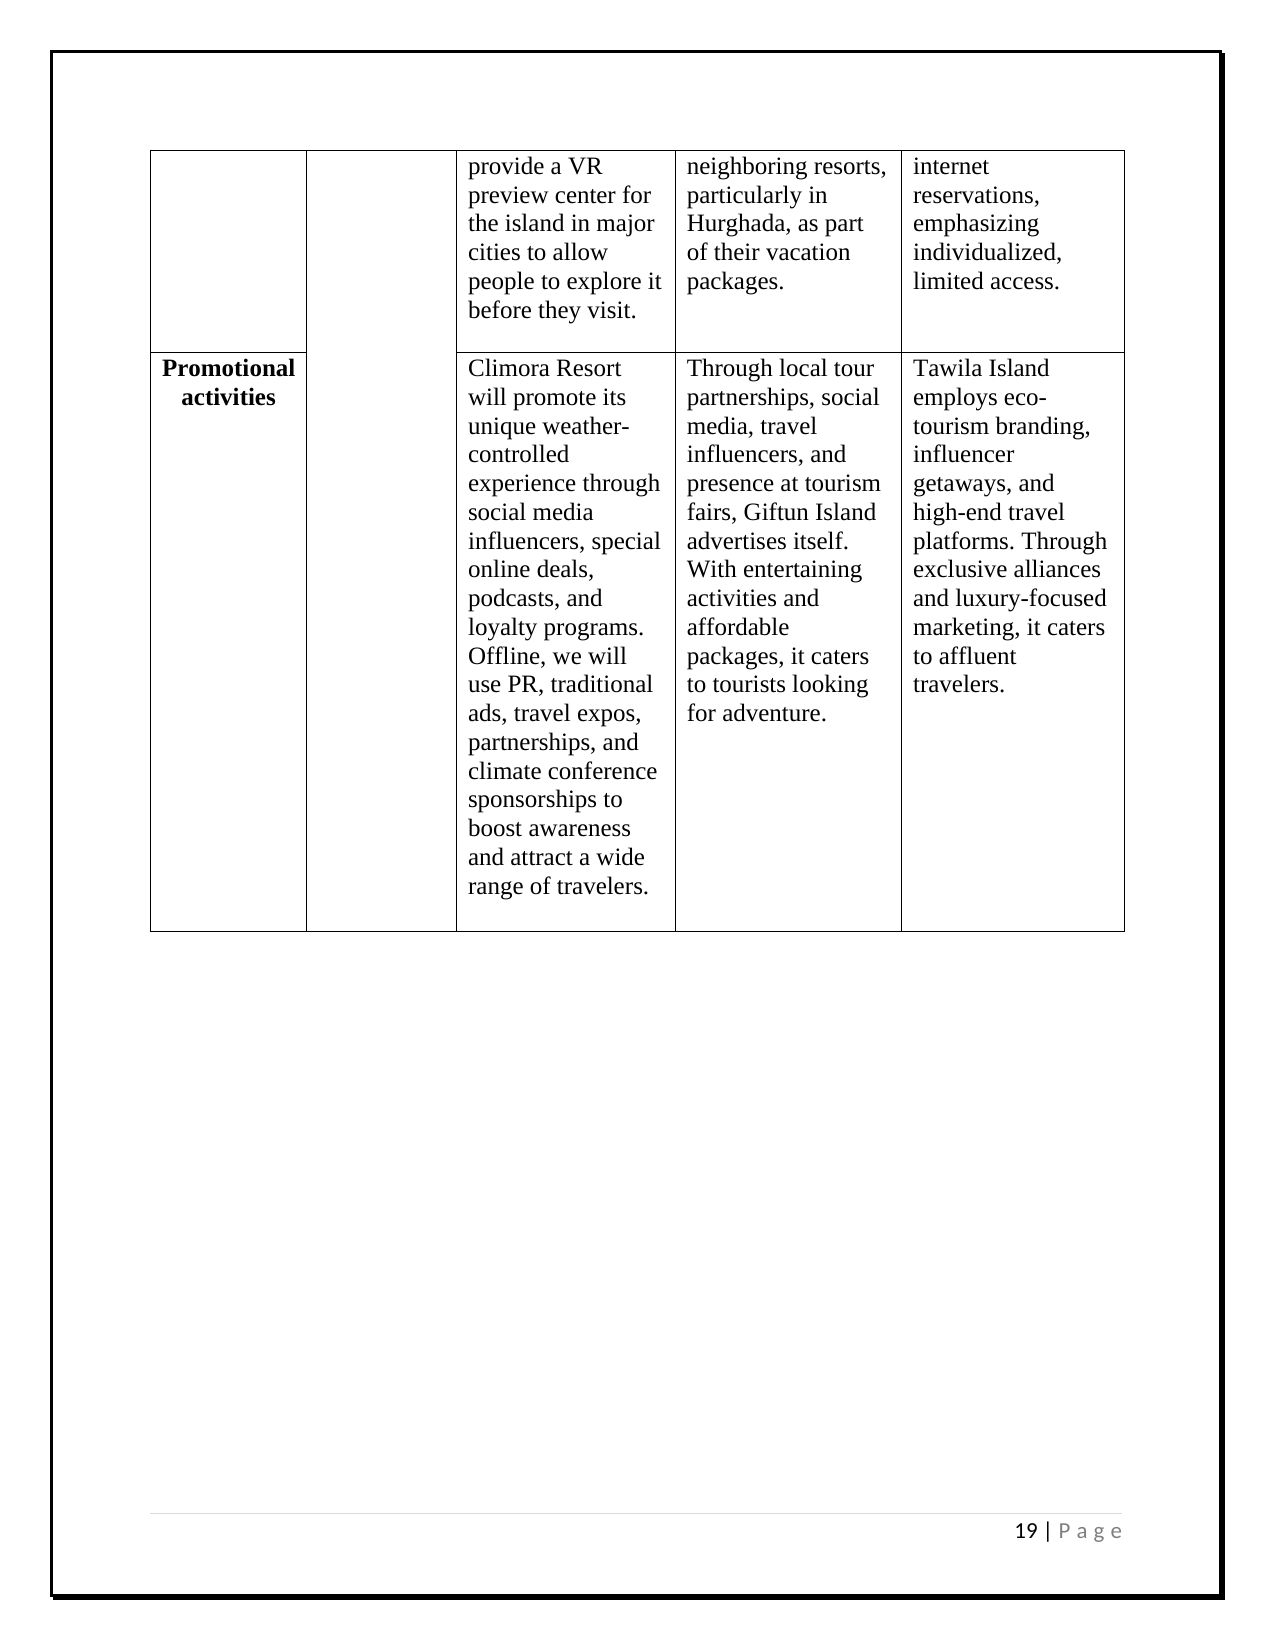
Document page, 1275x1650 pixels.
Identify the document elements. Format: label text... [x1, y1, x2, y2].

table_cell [676, 151, 901, 352]
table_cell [902, 151, 1124, 352]
table_cell Promotional activities [151, 353, 306, 931]
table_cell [457, 151, 675, 352]
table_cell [151, 151, 306, 352]
table_cell Tawila Island employs eco-tourism branding, influencer getaways, and high-end travel platforms. Through exclusive alliances and luxury-focused marketing, it caters to affluent travelers. [902, 353, 1124, 931]
table_cell Through local tour partnerships, social media, travel influencers, and presence at tourism fairs, Giftun Island advertises itself. With entertaining activities and affordable packages, it caters to tourists looking for adventure. [676, 353, 901, 931]
table_cell Climora Resort will promote its unique weather-controlled experience through social media influencers, special online deals, podcasts, and loyalty programs. Offline, we will use PR, traditional ads, travel expos, partnerships, and climate conference sponsorships to boost awareness and attract a wide range of travelers. [457, 353, 675, 931]
